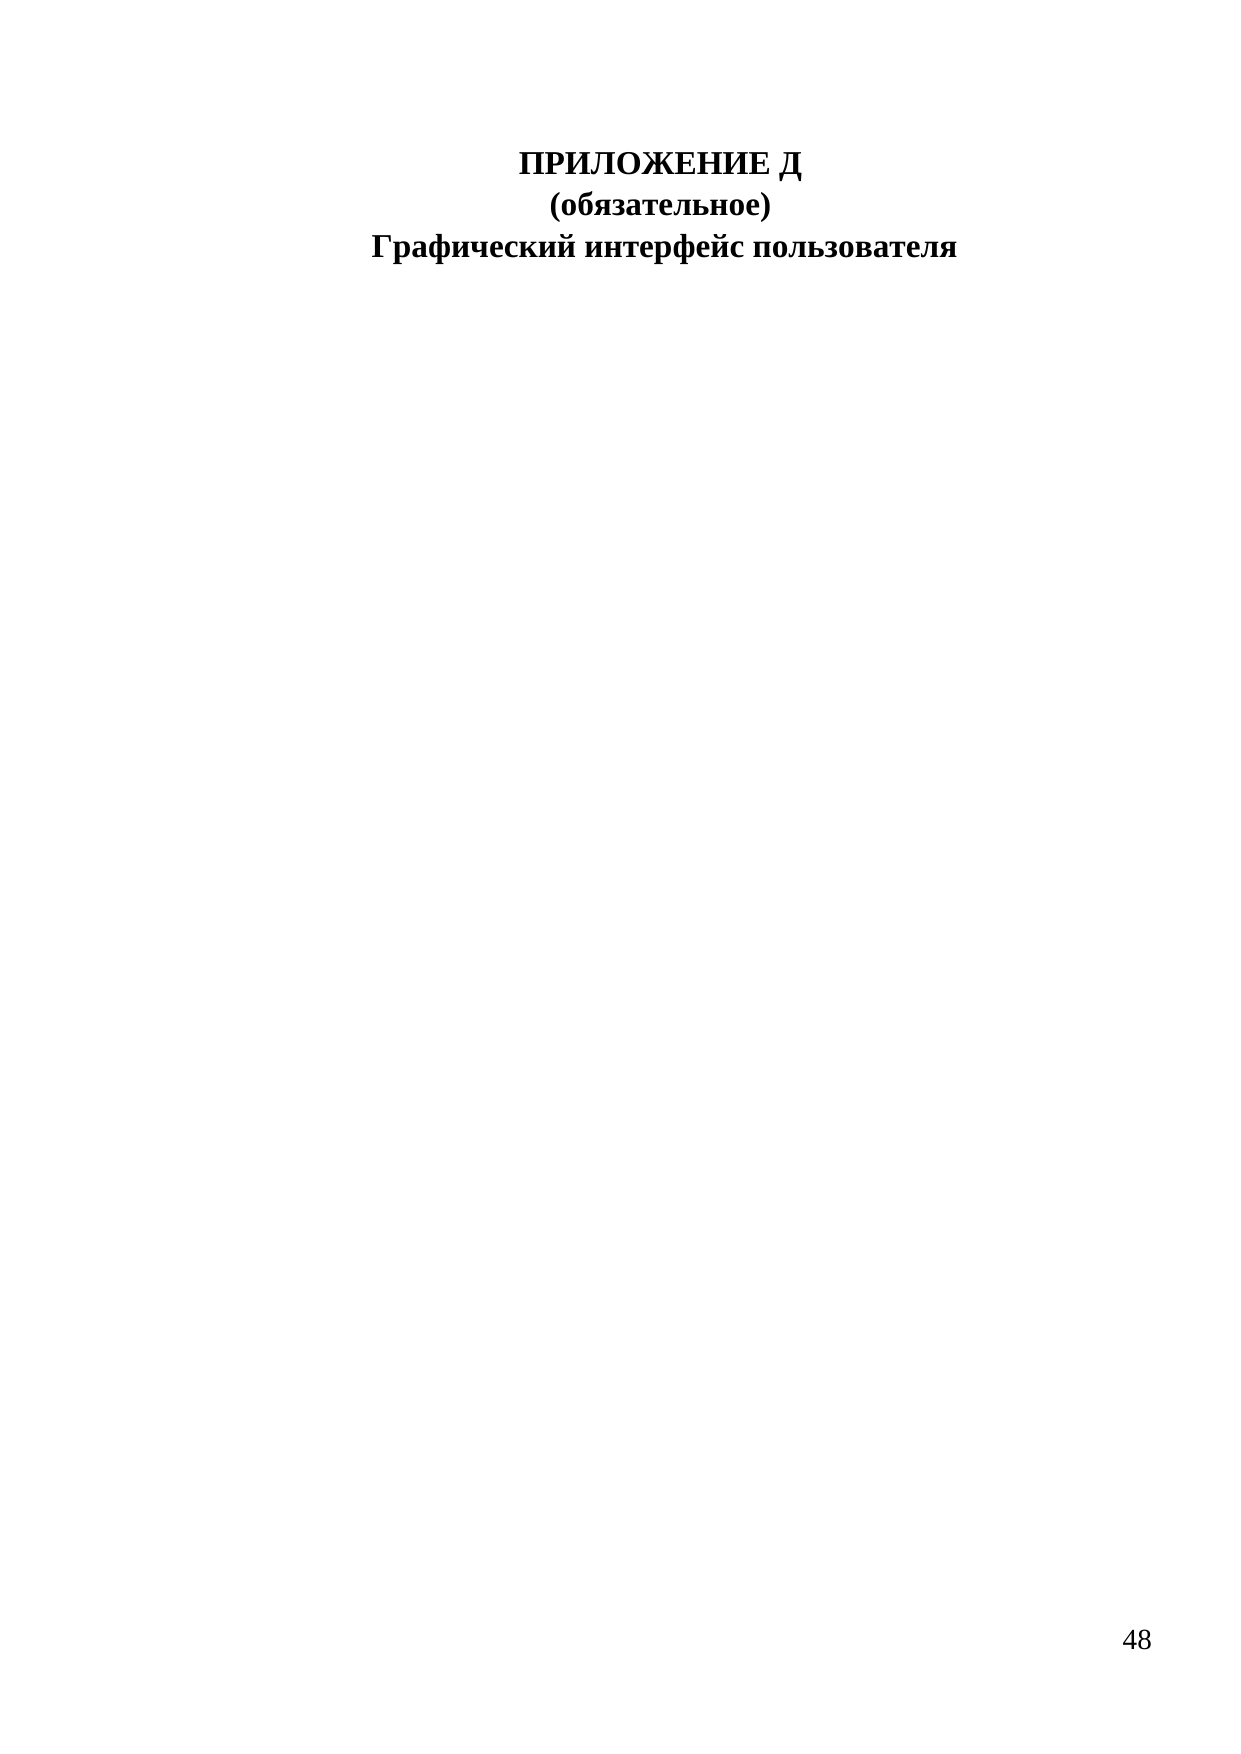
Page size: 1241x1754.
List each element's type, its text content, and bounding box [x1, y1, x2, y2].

subtitle ПРИЛОЖЕНИЕ Д (обязательное) Графический интерфейс пользователя [177, 143, 1152, 264]
